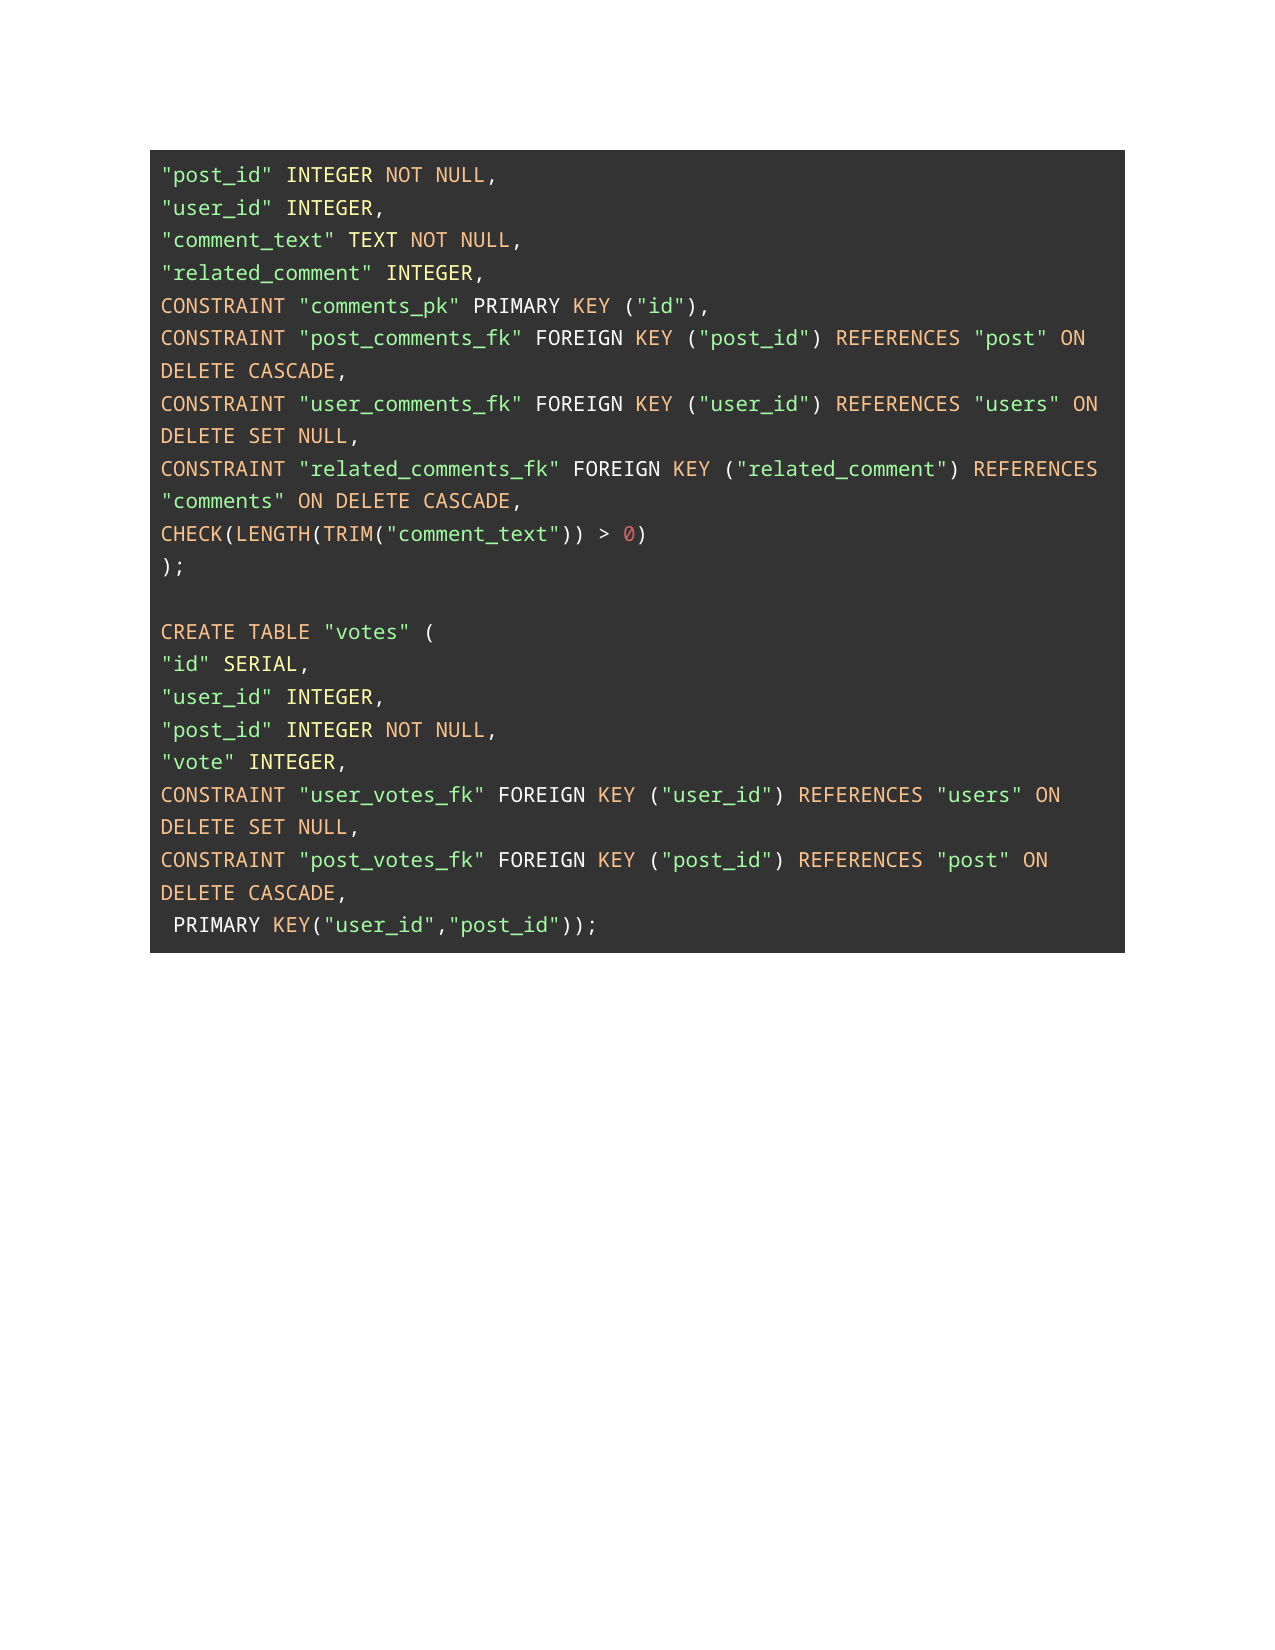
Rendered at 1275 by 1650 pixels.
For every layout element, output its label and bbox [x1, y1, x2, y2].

table_header [150, 150, 1125, 953]
